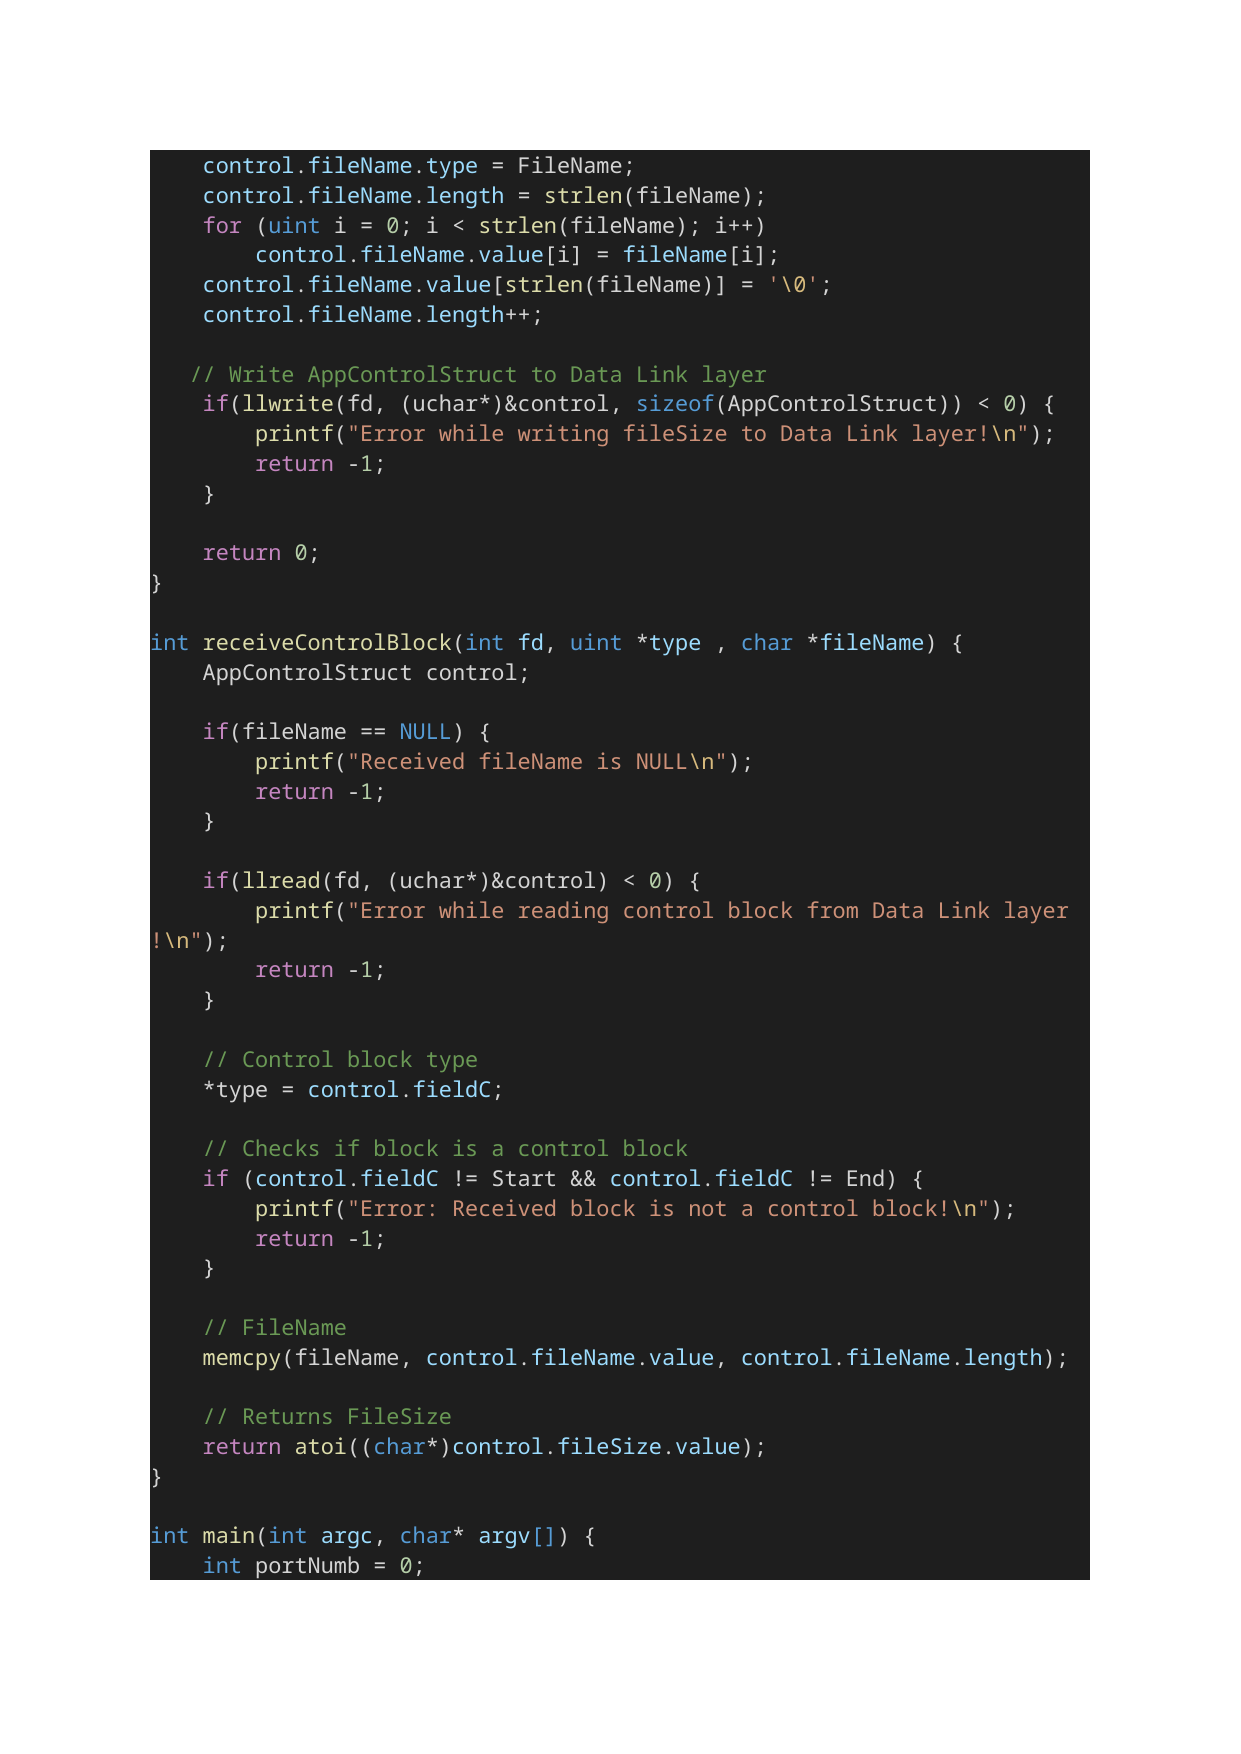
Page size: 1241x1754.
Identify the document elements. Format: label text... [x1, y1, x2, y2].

text printf("Error: Received block is not a control block!\n"); [150, 1193, 1090, 1222]
text if(llread(fd, (uchar*)&control) < 0) { [150, 865, 1090, 895]
text memcpy(fileName, control.fileName.value, control.fileName.length); [150, 1342, 1090, 1371]
text } [150, 1252, 1090, 1282]
text } [150, 1461, 1090, 1491]
text return atoi((char*)control.fileSize.value); [150, 1431, 1090, 1461]
text if (control.fieldC != Start && control.fieldC != End) { [150, 1163, 1090, 1193]
text control.fileName.length++; [150, 299, 1090, 329]
text printf("Error while reading control block from Data Link layer!\n"); [150, 895, 1090, 954]
text // Returns FileSize [150, 1401, 1090, 1431]
text // Write AppControlStruct to Data Link layer [150, 358, 1090, 388]
text return -1; [150, 776, 1090, 805]
text // FileName [150, 1312, 1090, 1342]
text return -1; [150, 954, 1090, 984]
text if(llwrite(fd, (uchar*)&control, sizeof(AppControlStruct)) < 0) { [150, 388, 1090, 418]
text } [150, 984, 1090, 1014]
text // Control block type [150, 1044, 1090, 1073]
text AppControlStruct control; [150, 656, 1090, 686]
text // Checks if block is a control block [150, 1133, 1090, 1163]
text for (uint i = 0; i < strlen(fileName); i++) [150, 209, 1090, 239]
text } [150, 567, 1090, 597]
text int receiveControlBlock(int fd, uint *type , char *fileName) { [150, 627, 1090, 656]
text control.fileName.value[strlen(fileName)] = '\0'; [150, 269, 1090, 299]
text } [150, 805, 1090, 835]
text control.fileName.length = strlen(fileName); [150, 180, 1090, 209]
text printf("Error while writing fileSize to Data Link layer!\n"); [150, 418, 1090, 448]
text return -1; [150, 448, 1090, 478]
text control.fileName.type = FileName; [150, 150, 1090, 180]
text int portNumb = 0; [150, 1550, 1090, 1580]
text printf("Received fileName is NULL\n"); [150, 746, 1090, 776]
text int main(int argc, char* argv[]) { [150, 1520, 1090, 1550]
text } [150, 478, 1090, 507]
text return 0; [150, 537, 1090, 567]
text *type = control.fieldC; [150, 1073, 1090, 1103]
text control.fileName.value[i] = fileName[i]; [150, 239, 1090, 269]
text return -1; [150, 1222, 1090, 1252]
text if(fileName == NULL) { [150, 716, 1090, 746]
